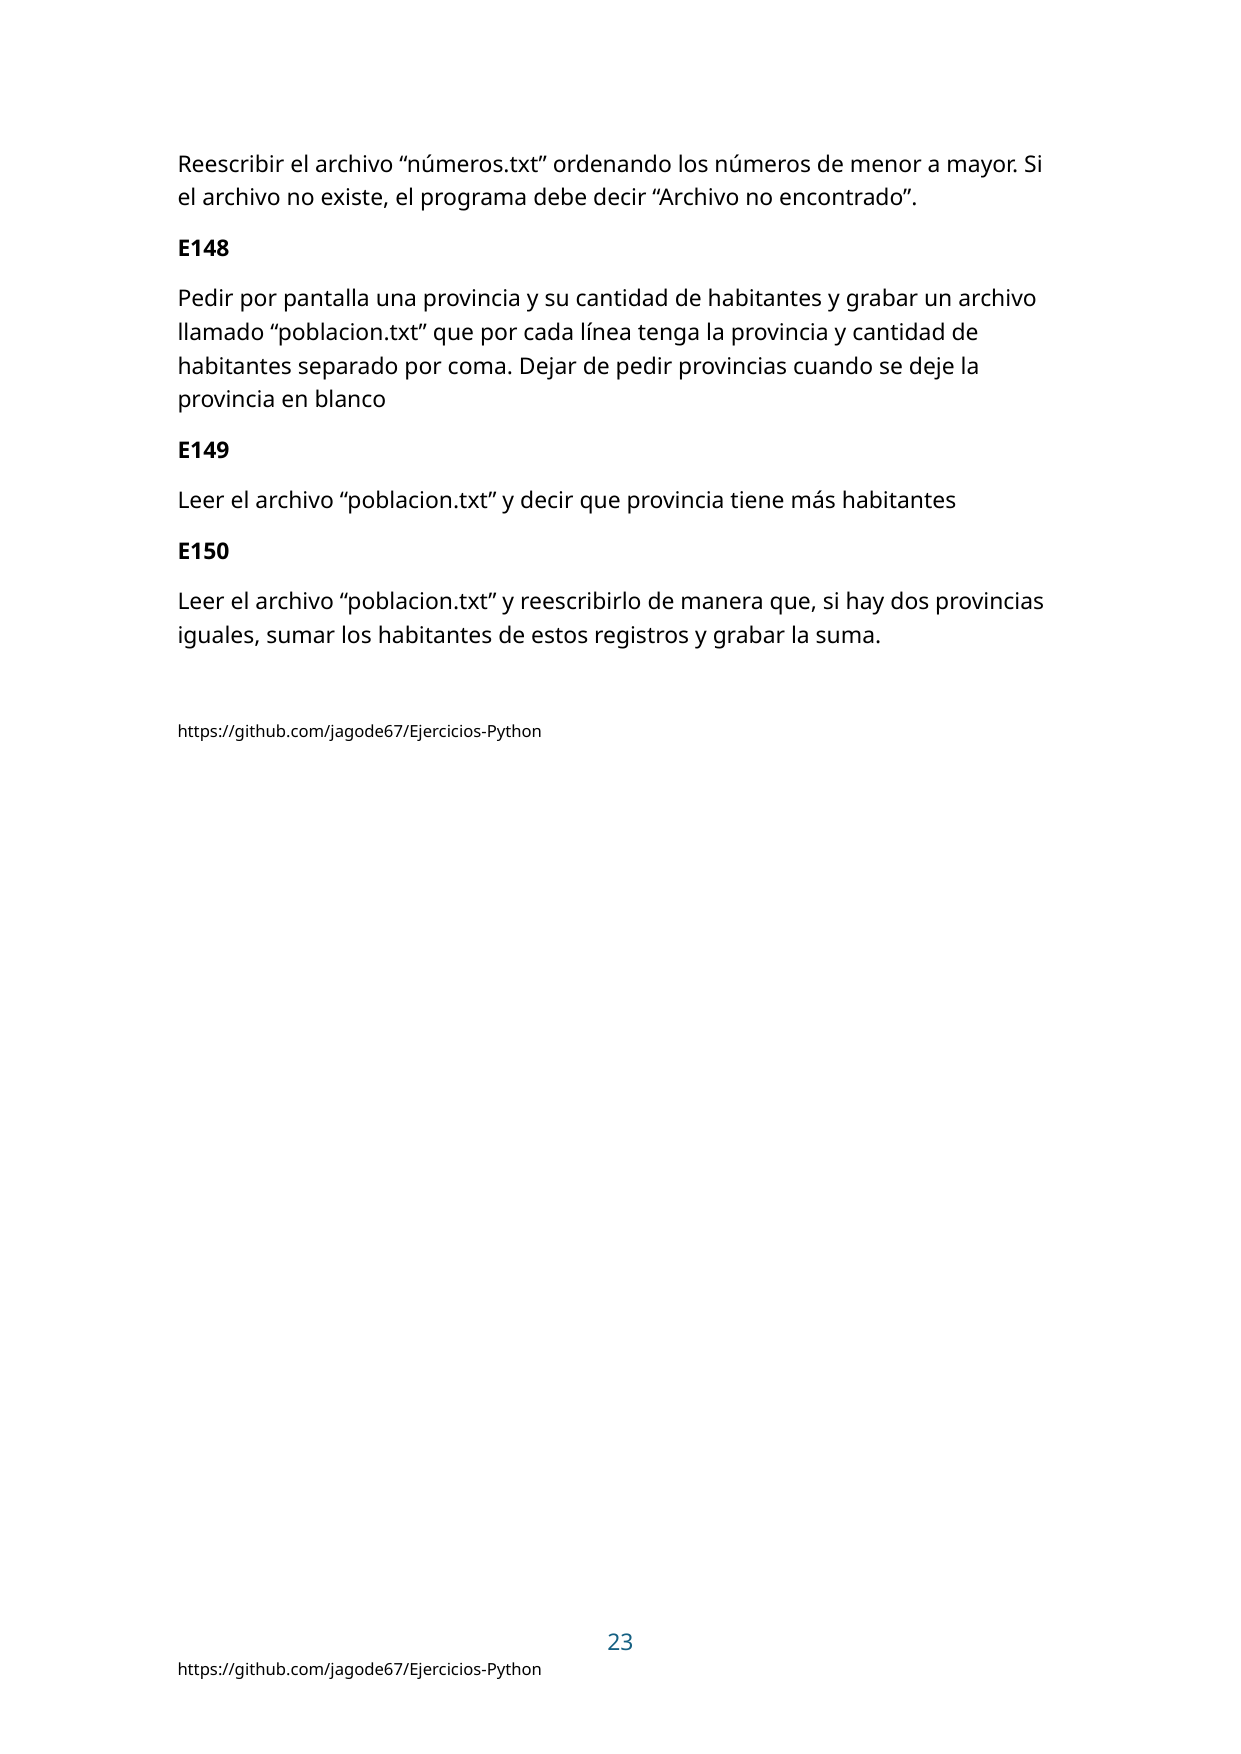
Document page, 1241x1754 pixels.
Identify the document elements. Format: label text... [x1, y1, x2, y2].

text Leer el archivo “poblacion.txt” y decir que provincia tiene más habitantes [177, 484, 1063, 516]
text E149 [177, 434, 1063, 465]
text E150 [177, 535, 1063, 566]
text Leer el archivo “poblacion.txt” y reescribirlo de manera que, si hay dos provincias iguales, sumar los habitantes de estos registros y grabar la suma. [177, 585, 1063, 650]
text https://github.com/jagode67/Ejercicios-Python [177, 720, 1063, 742]
text E148 [177, 232, 1063, 263]
text Pedir por pantalla una provincia y su cantidad de habitantes y grabar un archivo llamado “poblacion.txt” que por cada línea tenga la provincia y cantidad de habitantes separado por coma. Dejar de pedir provincias cuando se deje la provincia en blanco [177, 282, 1063, 415]
text Reescribir el archivo “números.txt” ordenando los números de menor a mayor. Si el archivo no existe, el programa debe decir “Archivo no encontrado”. [177, 148, 1063, 213]
